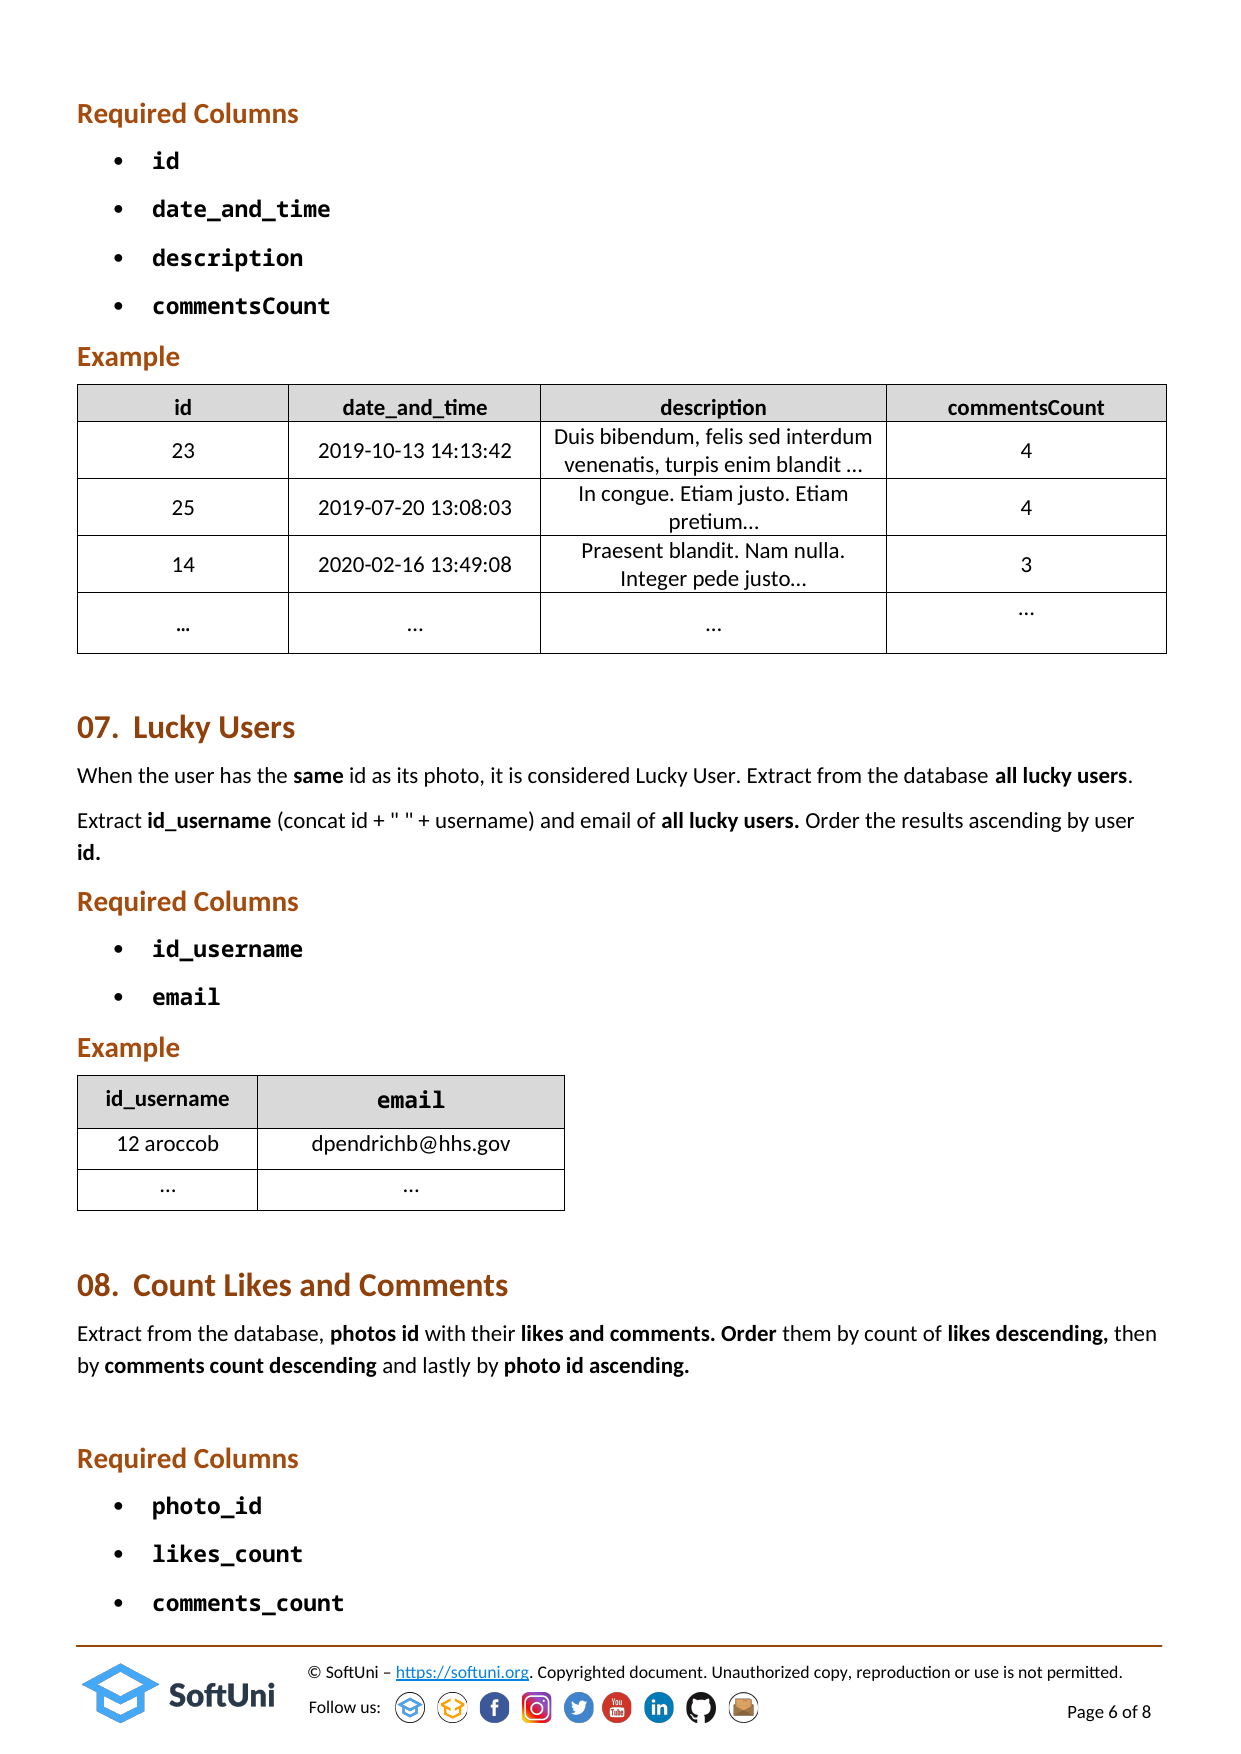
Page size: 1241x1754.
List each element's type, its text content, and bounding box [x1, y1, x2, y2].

subtitle Example [77, 338, 1163, 374]
table_header date_and_time [289, 385, 540, 421]
list photo_id [114, 1490, 1163, 1521]
subtitle Count Likes and Comments [77, 1264, 1163, 1305]
list comments_count [114, 1587, 1163, 1618]
list description [114, 242, 1163, 273]
list commentsCount [114, 290, 1163, 321]
picture [686, 1692, 716, 1723]
table_cell 14 [78, 536, 288, 592]
subtitle Example [77, 1029, 1163, 1065]
picture [728, 1692, 759, 1723]
table_cell … [78, 1170, 257, 1210]
list email [114, 981, 1163, 1012]
table_cell 2020-02-16 13:49:08 [289, 536, 540, 592]
list id_username [114, 932, 1163, 964]
list likes_count [114, 1538, 1163, 1569]
list date_and_time [114, 193, 1163, 224]
text Extract id_username (concat id + " " + username) and email of all lucky users. Order the results ascending by user id. [77, 806, 1163, 867]
picture [479, 1692, 510, 1723]
table_cell In congue. Etiam justo. Etiam pretium… [541, 479, 886, 535]
picture [602, 1692, 632, 1723]
picture [437, 1692, 468, 1723]
table_header id_username [78, 1076, 257, 1128]
list id [114, 145, 1163, 176]
table_header commentsCount [887, 385, 1166, 421]
picture [644, 1692, 653, 1701]
picture [644, 1714, 653, 1723]
table_cell … [258, 1170, 564, 1210]
table_cell … [78, 593, 288, 652]
table_cell 4 [887, 422, 1166, 478]
subtitle Lucky Users [77, 707, 1163, 747]
picture [665, 1714, 674, 1723]
text When the user has the same id as its photo, it is considered Lucky User. Extract from the database all lucky users. [77, 762, 1163, 790]
picture [665, 1692, 674, 1701]
table_header id [78, 385, 288, 421]
table_cell 3 [887, 536, 1166, 592]
table_header email [258, 1076, 564, 1128]
table_cell Duis bibendum, felis sed interdum venenatis, turpis enim blandit … [541, 422, 886, 478]
subtitle Required Columns [77, 95, 1163, 131]
picture [395, 1692, 425, 1723]
text Extract from the database, photos id with their likes and comments. Order them by count of likes descending, then by comments count descending and lastly by photo id ascending. [77, 1319, 1163, 1379]
table_cell … [541, 593, 886, 652]
table_cell 2019-10-13 14:13:42 [289, 422, 540, 478]
table_cell Praesent blandit. Nam nulla. Integer pede justo… [541, 536, 886, 592]
subtitle Required Columns [77, 1441, 1163, 1476]
table_cell 2019-07-20 13:08:03 [289, 479, 540, 535]
table_header description [541, 385, 886, 421]
picture [522, 1692, 552, 1723]
table_cell dpendrichb@hhs.gov [258, 1129, 564, 1169]
table_cell 4 [887, 479, 1166, 535]
table_cell 25 [78, 479, 288, 535]
table_cell 12 aroccob [78, 1129, 257, 1169]
picture [658, 1705, 667, 1714]
table_cell 23 [78, 422, 288, 478]
table_cell … [289, 593, 540, 652]
table_cell … [887, 593, 1166, 652]
picture [75, 1658, 281, 1729]
subtitle Required Columns [77, 883, 1163, 919]
picture [564, 1692, 594, 1723]
